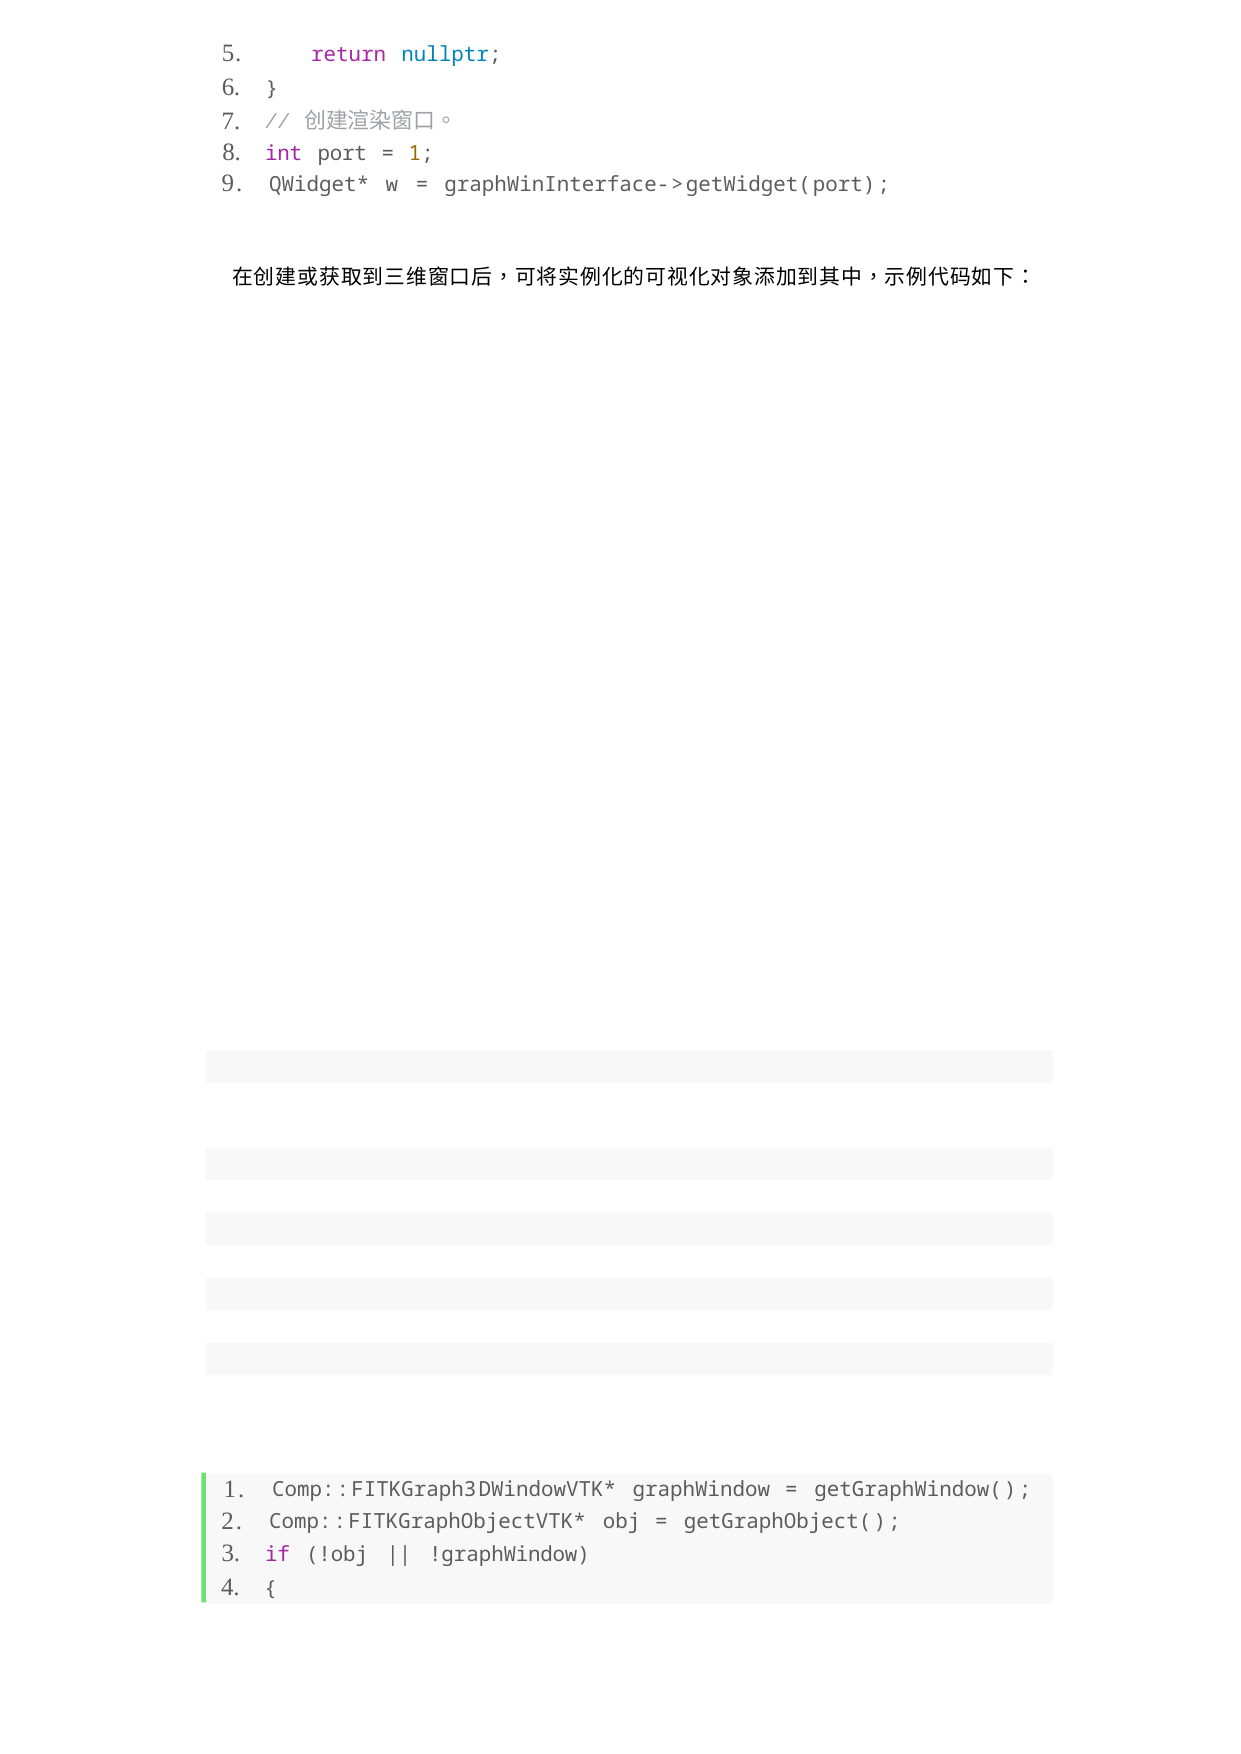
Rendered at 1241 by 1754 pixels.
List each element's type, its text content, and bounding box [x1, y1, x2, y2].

text 5. return nullptr; [222, 42, 1240, 71]
text 7. // 创建渲染窗口。 [221, 106, 1240, 138]
text 在创建或获取到三维窗口后，可将实例化的可视化对象添加到其中，示例代码如下： [232, 263, 1240, 290]
text 8. int port = 1; [222, 139, 1240, 169]
text 9. QWidget* w = graphWinInterface->getWidget(port); [221, 172, 1240, 201]
text 6. } [222, 74, 1240, 104]
